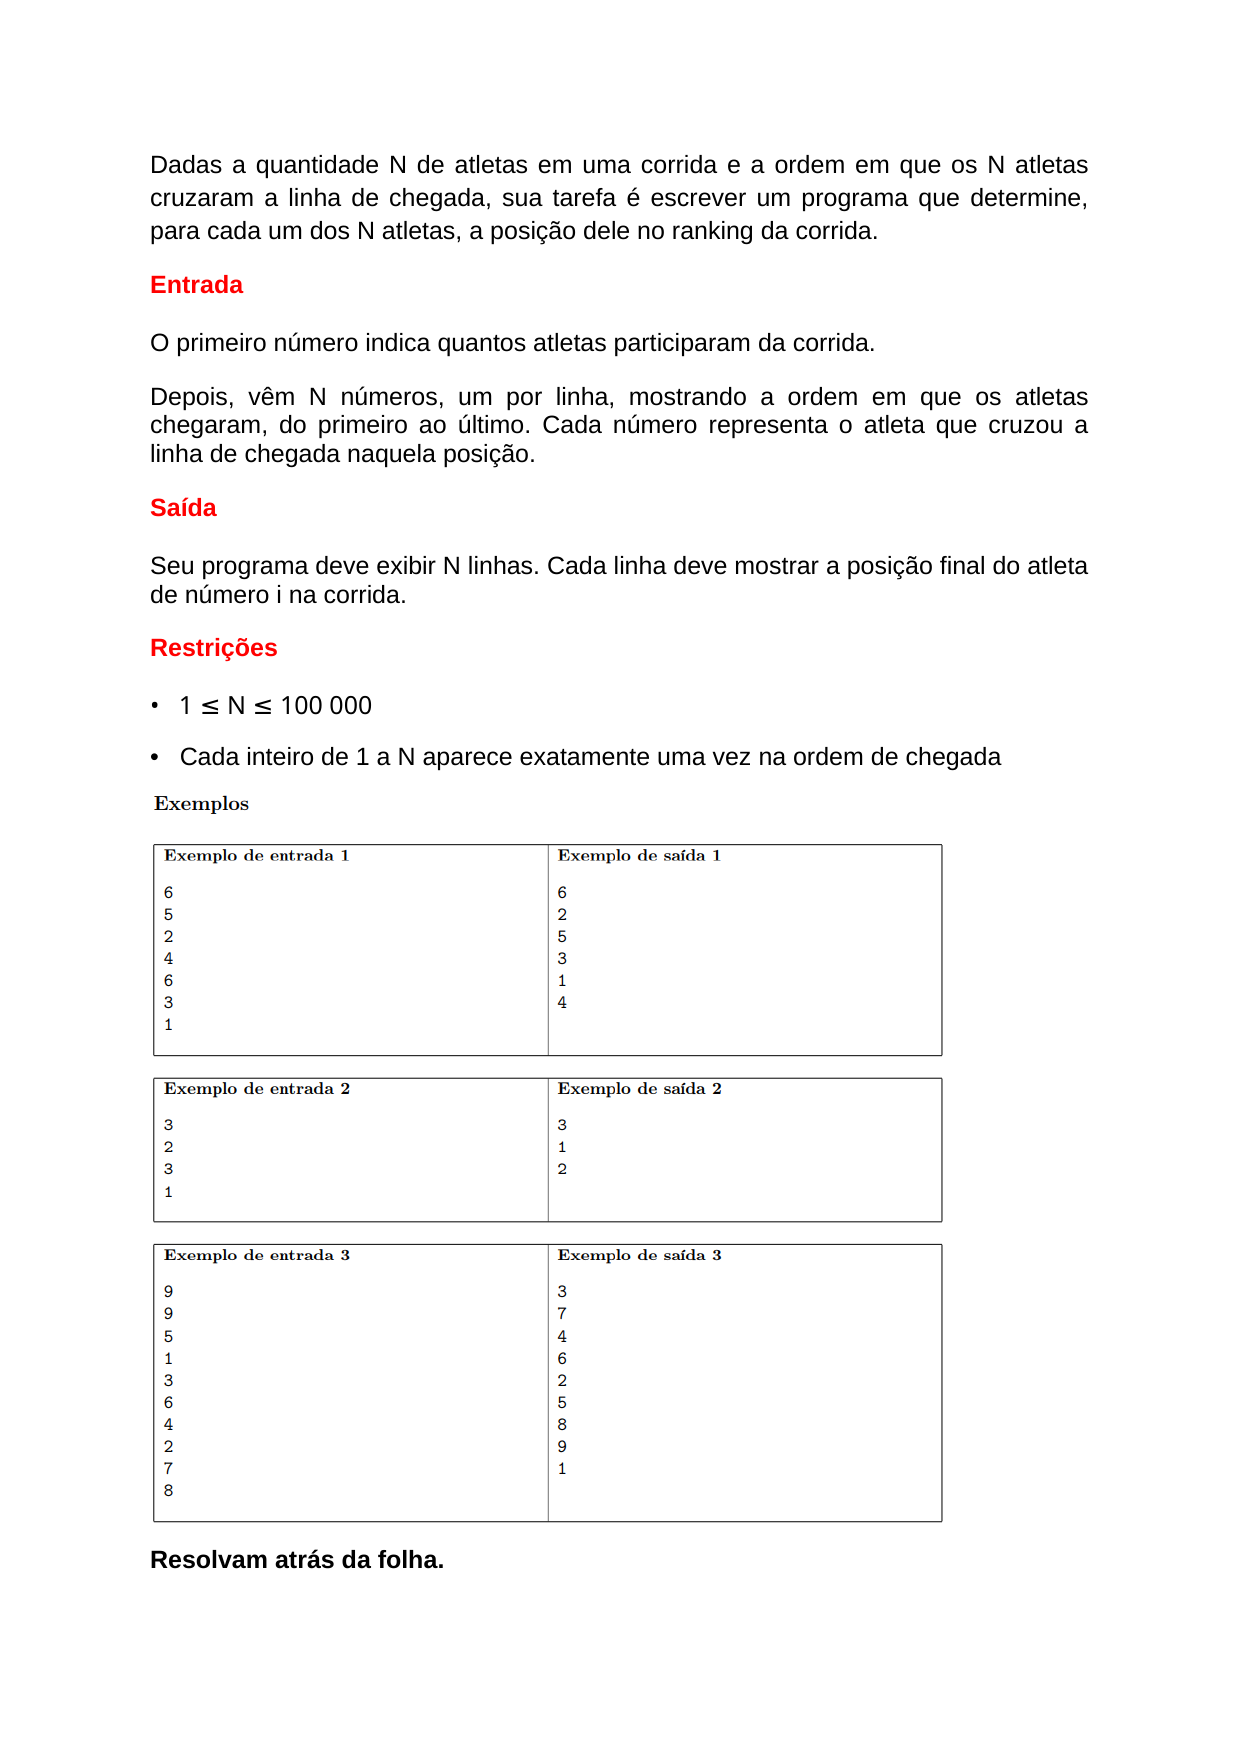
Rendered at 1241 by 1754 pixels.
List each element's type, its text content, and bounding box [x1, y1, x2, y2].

text Resolvam atrás da folha. [150, 1544, 1090, 1573]
text • 1 ≤ N ≤ 100 000 [150, 687, 1090, 721]
text Seu programa deve exibir N linhas. Cada linha deve mostrar a posição final do atleta de número i na corrida. [150, 551, 1090, 608]
text Restrições [150, 633, 1090, 662]
text • Cada inteiro de 1 a N aparece exatamente uma vez na ordem de chegada [150, 742, 1090, 771]
picture [153, 795, 943, 1524]
text Saída [150, 493, 1090, 522]
text Depois, vêm N números, um por linha, mostrando a ordem em que os atletas chegaram, do primeiro ao último. Cada número representa o atleta que cruzou a linha de chegada naquela posição. [150, 382, 1090, 468]
text Dadas a quantidade N de atletas em uma corrida e a ordem em que os N atletas cruzaram a linha de chegada, sua tarefa é escrever um programa que determine, para cada um dos N atletas, a posição dele no ranking da corrida. [150, 150, 1090, 245]
text O primeiro número indica quantos atletas participaram da corrida. [150, 328, 1090, 357]
text Entrada [150, 270, 1090, 299]
